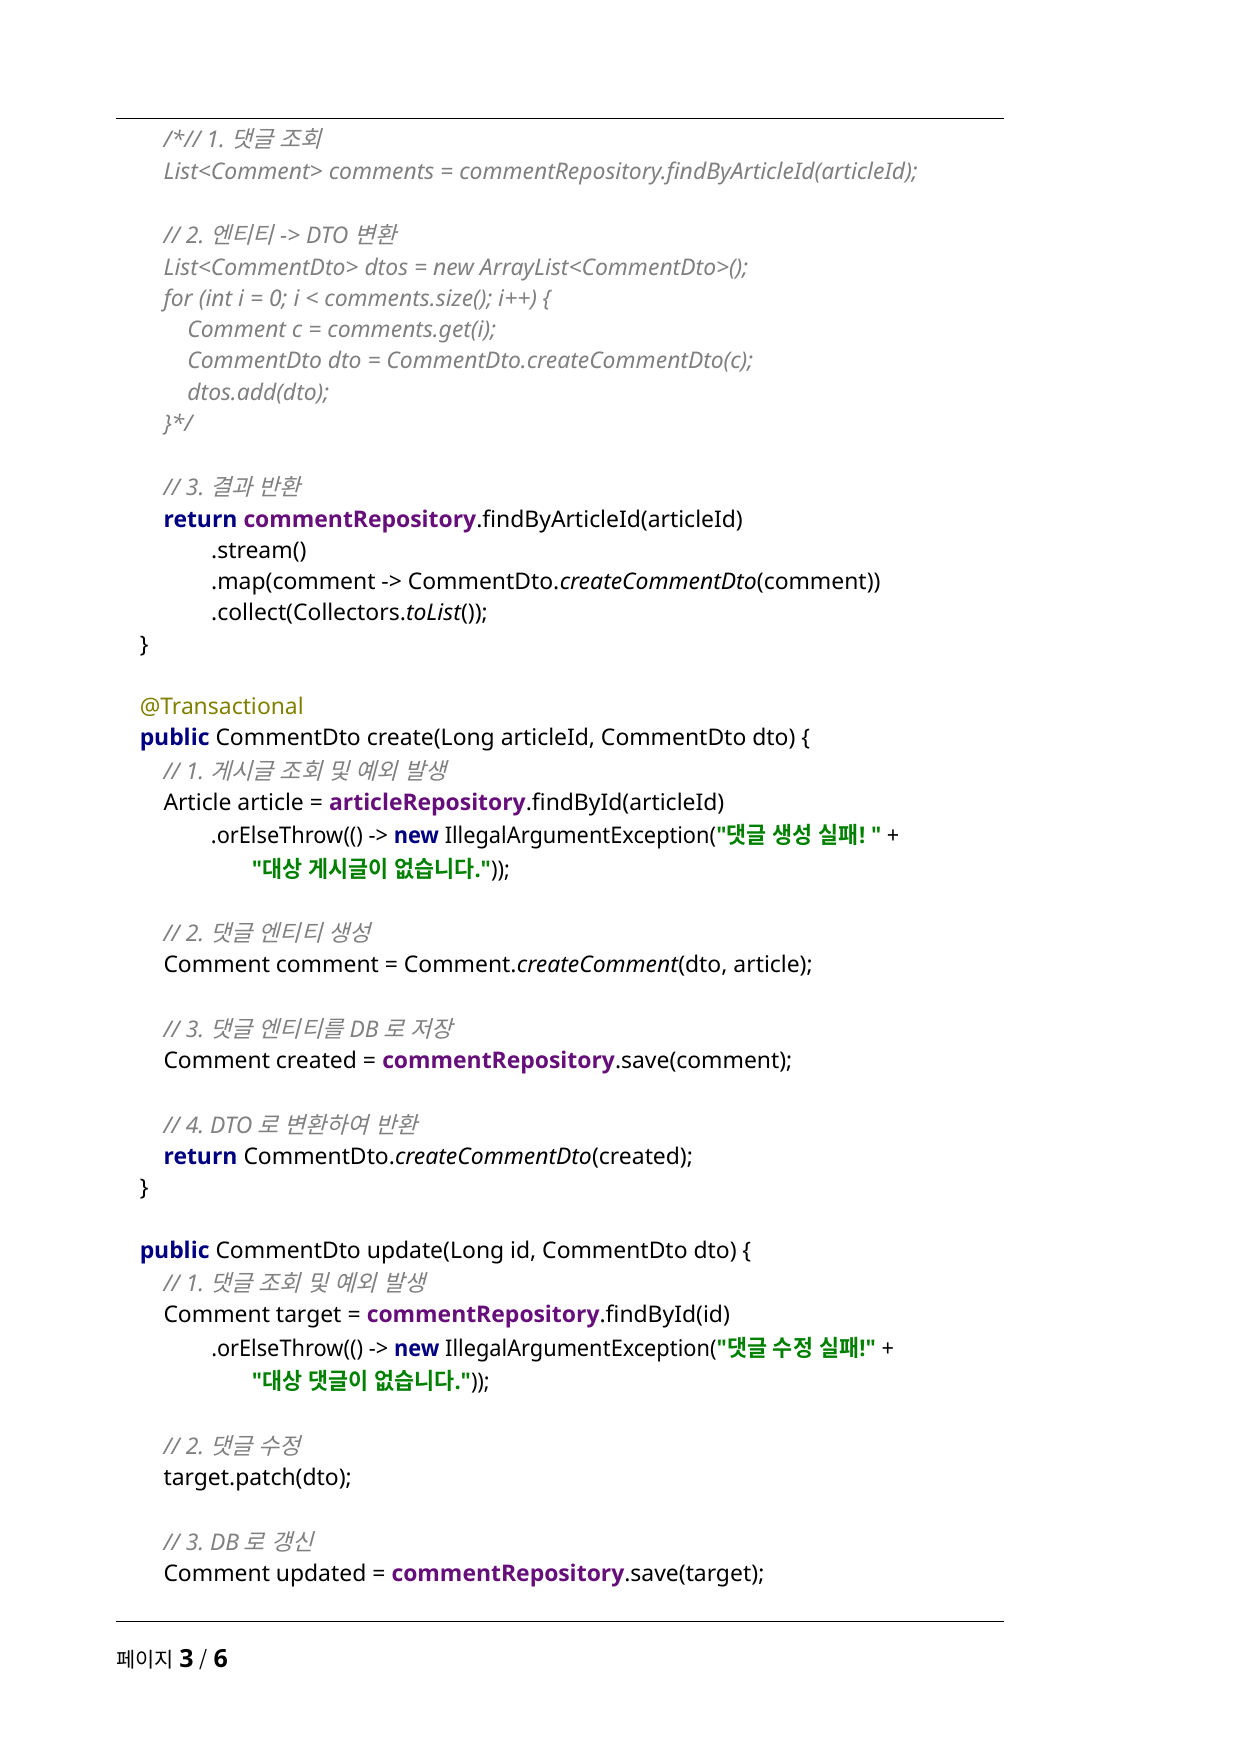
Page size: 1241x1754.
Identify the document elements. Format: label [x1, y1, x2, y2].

text [116, 119, 1004, 1621]
